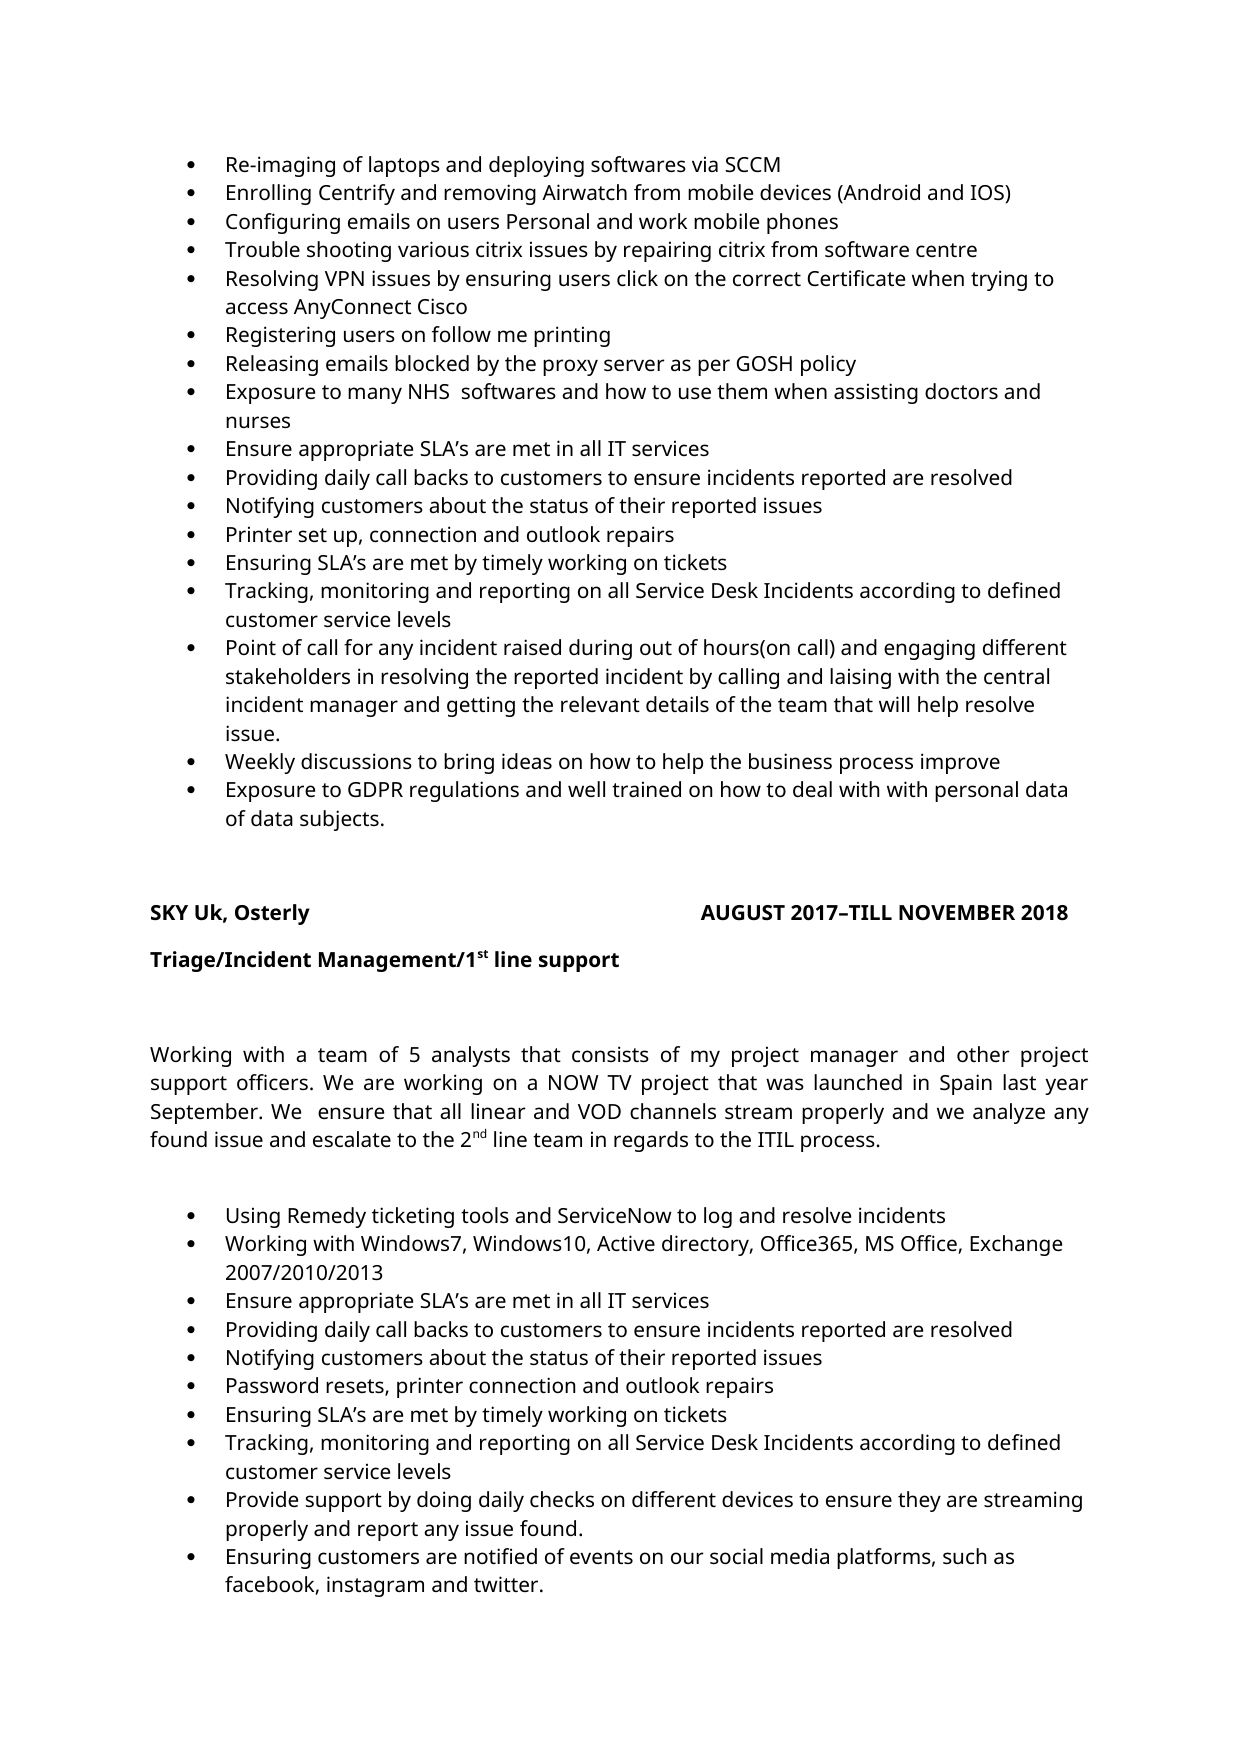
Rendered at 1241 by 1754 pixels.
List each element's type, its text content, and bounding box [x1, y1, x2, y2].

list Trouble shooting various citrix issues by repairing citrix from software centre [187, 235, 1090, 264]
list Notifying customers about the status of their reported issues [187, 1343, 1090, 1372]
list Configuring emails on users Personal and work mobile phones [187, 207, 1090, 235]
list Working with Windows7, Windows10, Active directory, Office365, MS Office, Exchange 2007/2010/2013 [187, 1229, 1090, 1286]
list Printer set up, connection and outlook repairs [187, 520, 1090, 548]
list Password resets, printer connection and outlook repairs [187, 1372, 1090, 1400]
list Ensure appropriate SLA’s are met in all IT services [187, 1286, 1090, 1315]
list Point of call for any incident raised during out of hours(on call) and engaging different stakeholders in resolving the reported incident by calling and laising with the central incident manager and getting the relevant details of the team that will help resolve issue. [187, 633, 1090, 747]
list Resolving VPN issues by ensuring users click on the correct Certificate when trying to access AnyConnect Cisco [187, 264, 1090, 321]
list Enrolling Centrify and removing Airwatch from mobile devices (Android and IOS) [187, 178, 1090, 207]
list Weekly discussions to bring ideas on how to help the business process improve [187, 747, 1090, 776]
list Tracking, monitoring and reporting on all Service Desk Incidents according to defined customer service levels [187, 577, 1090, 633]
list Providing daily call backs to customers to ensure incidents reported are resolved [187, 463, 1090, 491]
list Ensuring customers are notified of events on our social media platforms, such as facebook, instagram and twitter. [187, 1542, 1090, 1599]
list Notifying customers about the status of their reported issues [187, 491, 1090, 520]
list Ensure appropriate SLA’s are met in all IT services [187, 434, 1090, 463]
list Ensuring SLA’s are met by timely working on tickets [187, 1400, 1090, 1428]
list Tracking, monitoring and reporting on all Service Desk Incidents according to defined customer service levels [187, 1428, 1090, 1485]
list Ensuring SLA’s are met by timely working on tickets [187, 548, 1090, 577]
text Triage/Incident Management/1st line support [150, 946, 1090, 974]
list Providing daily call backs to customers to ensure incidents reported are resolved [187, 1315, 1090, 1343]
text SKY Uk, Osterly August 2017–Till November 2018 [150, 898, 1090, 927]
list Registering users on follow me printing [187, 321, 1090, 349]
list Re-imaging of laptops and deploying softwares via SCCM [187, 150, 1090, 178]
list Releasing emails blocked by the proxy server as per GOSH policy [187, 349, 1090, 377]
list Exposure to GDPR regulations and well trained on how to deal with with personal data of data subjects. [187, 776, 1090, 832]
list Provide support by doing daily checks on different devices to ensure they are streaming properly and report any issue found. [187, 1485, 1090, 1542]
list Using Remedy ticketing tools and ServiceNow to log and resolve incidents [187, 1201, 1090, 1229]
text Working with a team of 5 analysts that consists of my project manager and other project support officers. We are working on a NOW TV project that was launched in Spain last year September. We ensure that all linear and VOD channels stream properly and we analyze any found issue and escalate to the 2nd line team in regards to the ITIL process. [150, 1040, 1090, 1154]
list Exposure to many NHS softwares and how to use them when assisting doctors and nurses [187, 377, 1090, 434]
